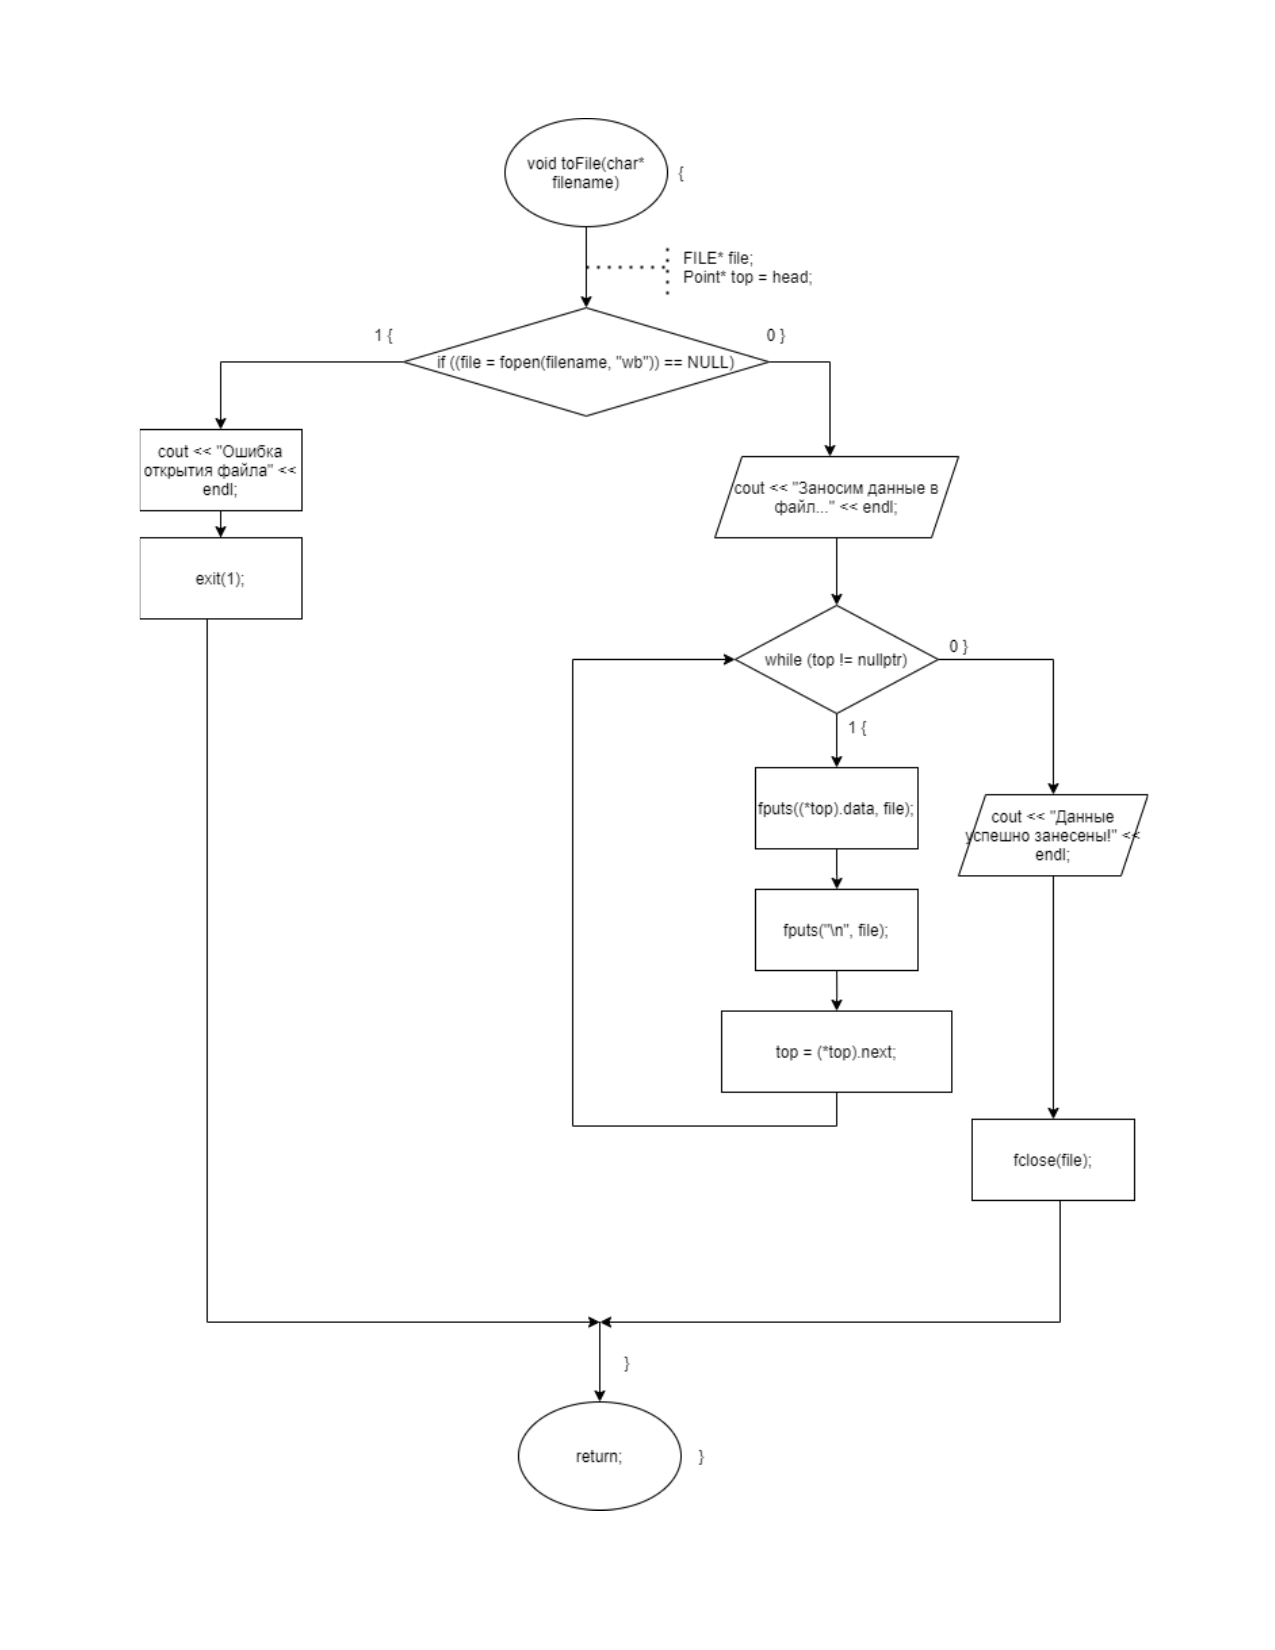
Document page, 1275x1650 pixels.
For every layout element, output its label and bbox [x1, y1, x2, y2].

picture [139, 118, 1149, 1511]
